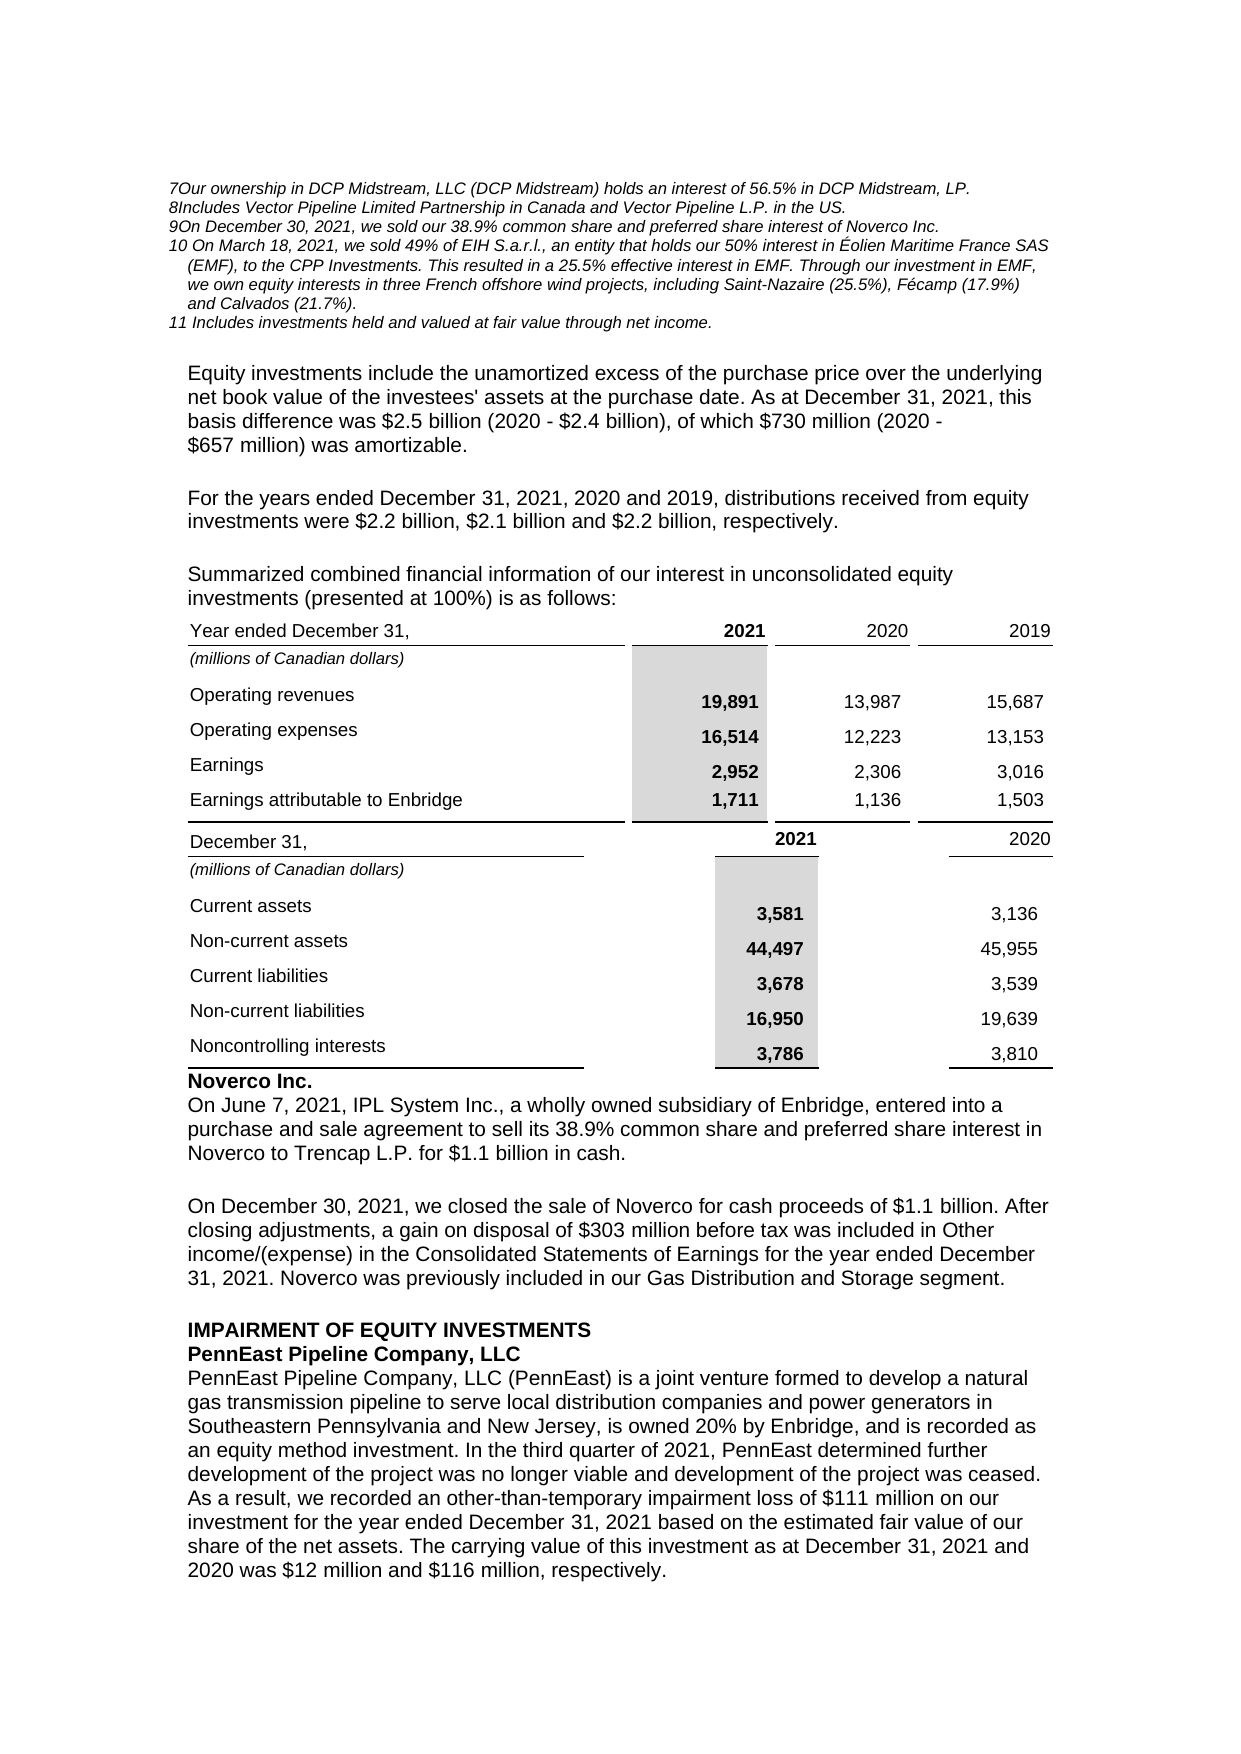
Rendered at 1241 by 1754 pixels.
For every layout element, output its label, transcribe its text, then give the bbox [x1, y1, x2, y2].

text PennEast Pipeline Company, LLC [187, 1342, 1053, 1366]
text Summarized combined financial information of our interest in unconsolidated equity investments (presented at 100%) is as follows: [187, 562, 1053, 610]
text On June 7, 2021, IPL System Inc., a wholly owned subsidiary of Enbridge, entered into a purchase and sale agreement to sell its 38.9% common share and preferred share interest in Noverco to Trencap L.P. for $1.1 billion in cash. [626, 1093, 1053, 1165]
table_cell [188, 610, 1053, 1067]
text IMPAIRMENT OF EQUITY INVESTMENTS [187, 1318, 1053, 1342]
text 7Our ownership in DCP Midstream, LLC (DCP Midstream) holds an interest of 56.5% in DCP Midstream, LP. [169, 179, 1053, 198]
text Noverco Inc. [187, 1069, 1053, 1093]
text 8Includes Vector Pipeline Limited Partnership in Canada and Vector Pipeline L.P. in the US. [169, 198, 1053, 217]
text PennEast Pipeline Company, LLC (PennEast) is a joint venture formed to develop a natural gas transmission pipeline to serve local distribution companies and power generators in Southeastern Pennsylvania and New Jersey, is owned 20% by Enbridge, and is recorded as an equity method investment. In the third quarter of 2021, PennEast determined further development of the project was no longer viable and development of the project was ceased. As a result, we recorded an other-than-temporary impairment loss of $111 million on our investment for the year ended December 31, 2021 based on the estimated fair value of our share of the net assets. The carrying value of this investment as at December 31, 2021 and 2020 was $12 million and $116 million, respectively. [187, 1366, 1053, 1582]
text Equity investments include the unamortized excess of the purchase price over the underlying net book value of the investees' assets at the purchase date. As at December 31, 2021, this basis difference was $2.5 billion (2020 - $2.4 billion), of which $730 million (2020 - $657 million) was amortizable. [187, 361, 1053, 457]
text For the years ended December 31, 2021, 2020 and 2019, distributions received from equity investments were $2.2 billion, $2.1 billion and $2.2 billion, respectively. [187, 485, 1053, 533]
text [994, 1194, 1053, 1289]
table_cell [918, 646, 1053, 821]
text 11 Includes investments held and valued at fair value through net income. [169, 313, 1053, 332]
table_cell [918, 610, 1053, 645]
text 9On December 30, 2021, we sold our 38.9% common share and preferred share interest of Noverco Inc. [178, 217, 1053, 236]
text 10 On March 18, 2021, we sold 49% of EIH S.a.r.l., an entity that holds our 50% interest in Éolien Maritime France SAS (EMF), to the CPP Investments. This resulted in a 25.5% effective interest in EMF. Through our investment in EMF, we own equity interests in three French offshore wind projects, including Saint-Nazaire (25.5%), Fécamp (17.9%) and Calvados (21.7%). [169, 236, 1053, 313]
